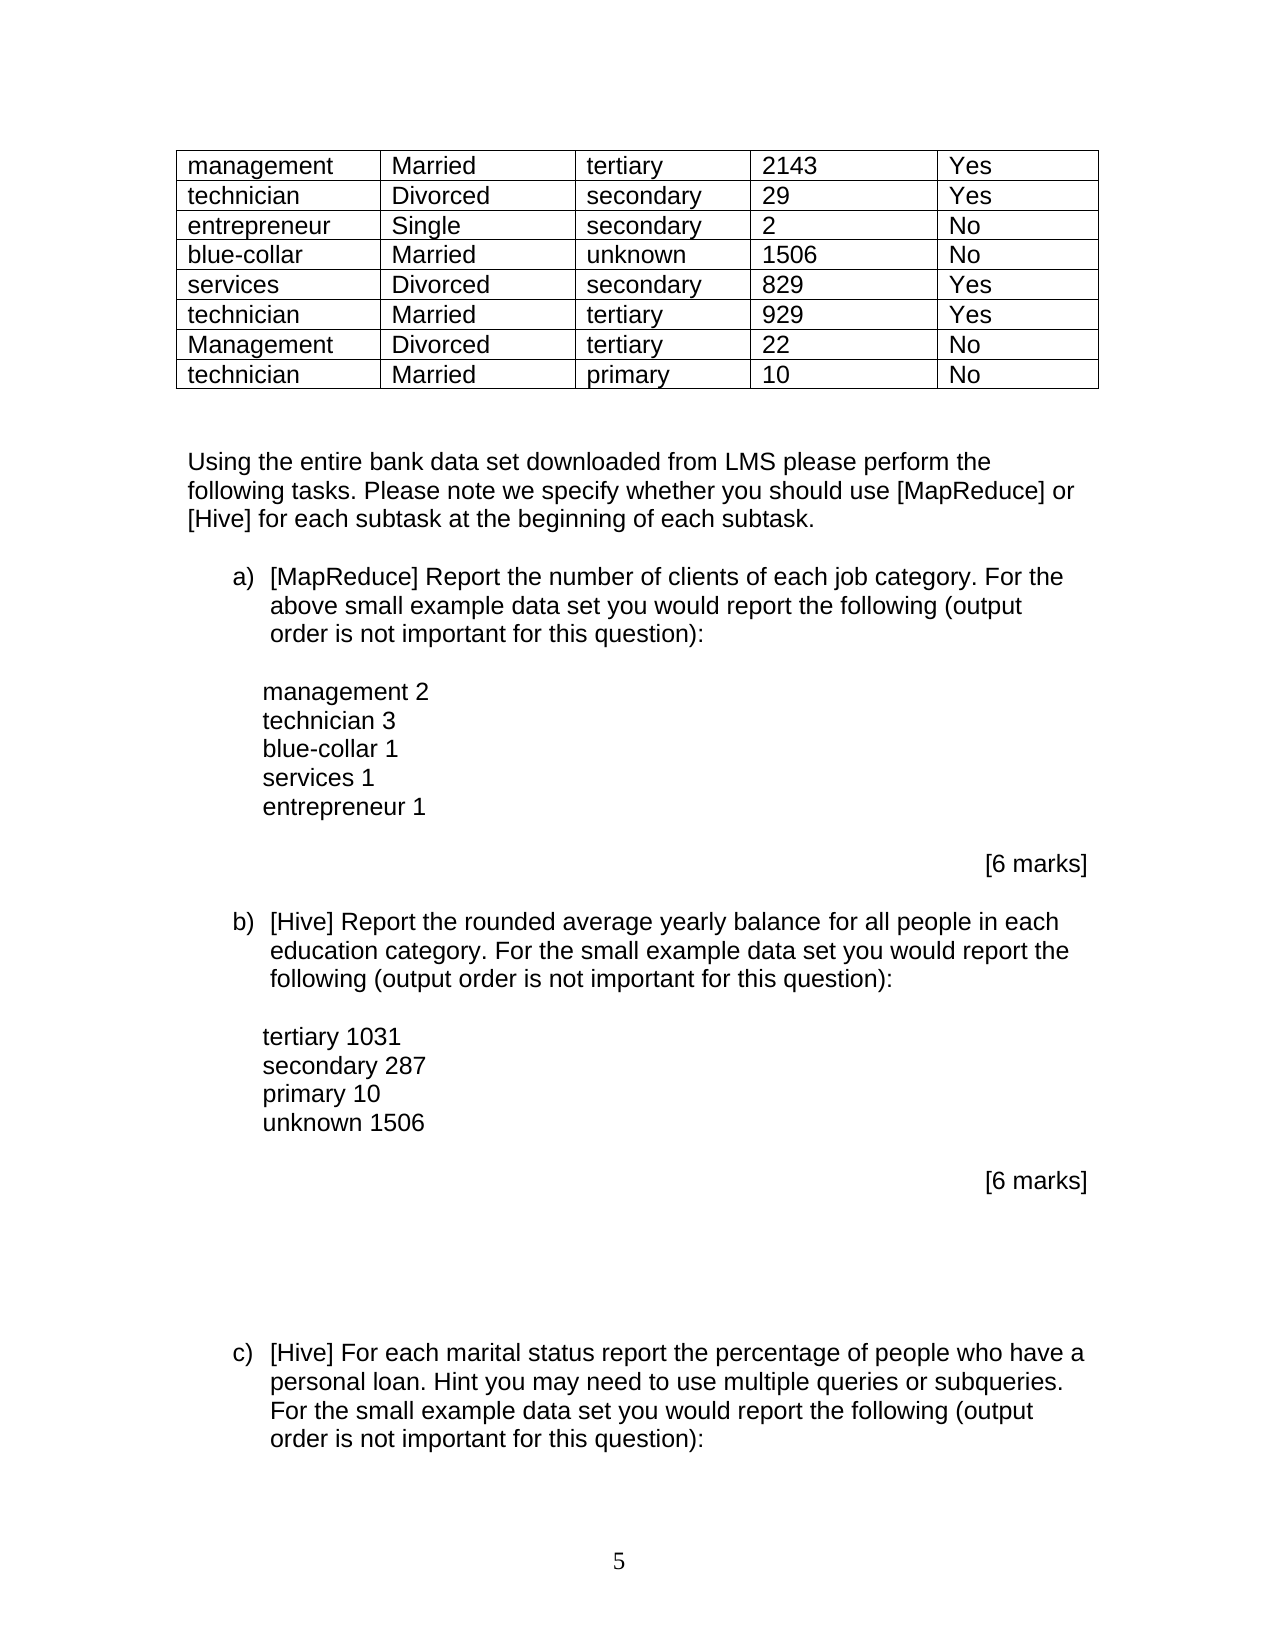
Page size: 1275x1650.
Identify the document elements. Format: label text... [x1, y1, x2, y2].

table_cell secondary [576, 270, 750, 299]
table_cell tertiary [576, 151, 750, 180]
table_cell secondary [576, 211, 750, 239]
table_cell 2 [751, 211, 937, 239]
table_cell No [938, 211, 1098, 239]
table_cell Yes [938, 300, 1098, 329]
table_cell Management [177, 330, 380, 358]
table_cell unknown [576, 240, 750, 269]
table_cell Divorced [381, 181, 575, 209]
list [Hive] Report the rounded average yearly balance for all people in each education category. For the small example data set you would report the following (output order is not important for this question): [232, 907, 1087, 993]
table_cell entrepreneur [177, 211, 380, 239]
table_cell No [938, 360, 1098, 388]
text blue-collar 1 [262, 734, 1087, 763]
text [6 marks] [187, 1166, 1087, 1194]
text services 1 [262, 763, 1087, 792]
table_cell Married [381, 151, 575, 180]
table_cell services [177, 270, 380, 299]
table_cell secondary [576, 181, 750, 209]
table_cell blue-collar [177, 240, 380, 269]
table_cell Single [381, 211, 575, 239]
table_cell 22 [751, 330, 937, 358]
table_cell tertiary [576, 330, 750, 358]
text secondary 287 [262, 1051, 1087, 1079]
table_cell technician [177, 360, 380, 388]
table_cell 2143 [751, 151, 937, 180]
text technician 3 [262, 706, 1087, 734]
table_cell Yes [938, 181, 1098, 209]
text tertiary 1031 [262, 1022, 1087, 1051]
table_cell tertiary [576, 300, 750, 329]
list [Hive] For each marital status report the percentage of people who have a personal loan. Hint you may need to use multiple queries or subqueries. For the small example data set you would report the following (output order is not important for this question): [232, 1338, 1087, 1453]
text entrepreneur 1 [262, 792, 1087, 821]
table_cell 10 [751, 360, 937, 388]
text Using the entire bank data set downloaded from LMS please perform the following tasks. Please note we specify whether you should use [MapReduce] or [Hive] for each subtask at the beginning of each subtask. [187, 447, 1087, 533]
text unknown 1506 [187, 1108, 1087, 1137]
table_cell Married [381, 300, 575, 329]
table_cell Married [381, 240, 575, 269]
text primary 10 [262, 1079, 1087, 1108]
table_cell Married [381, 360, 575, 388]
table_cell 929 [751, 300, 937, 329]
table_cell Yes [938, 270, 1098, 299]
table_cell No [938, 240, 1098, 269]
text [6 marks] [187, 849, 1087, 878]
list [MapReduce] Report the number of clients of each job category. For the above small example data set you would report the following (output order is not important for this question): [232, 562, 1087, 648]
table_cell 829 [751, 270, 937, 299]
text management 2 [262, 677, 1087, 706]
table_cell Divorced [381, 330, 575, 358]
table_cell Yes [938, 151, 1098, 180]
table_cell No [938, 330, 1098, 358]
table_cell 1506 [751, 240, 937, 269]
table_cell technician [177, 300, 380, 329]
table_cell 29 [751, 181, 937, 209]
table_cell Divorced [381, 270, 575, 299]
table_cell primary [576, 360, 750, 388]
table_cell management [177, 151, 380, 180]
table_cell technician [177, 181, 380, 209]
